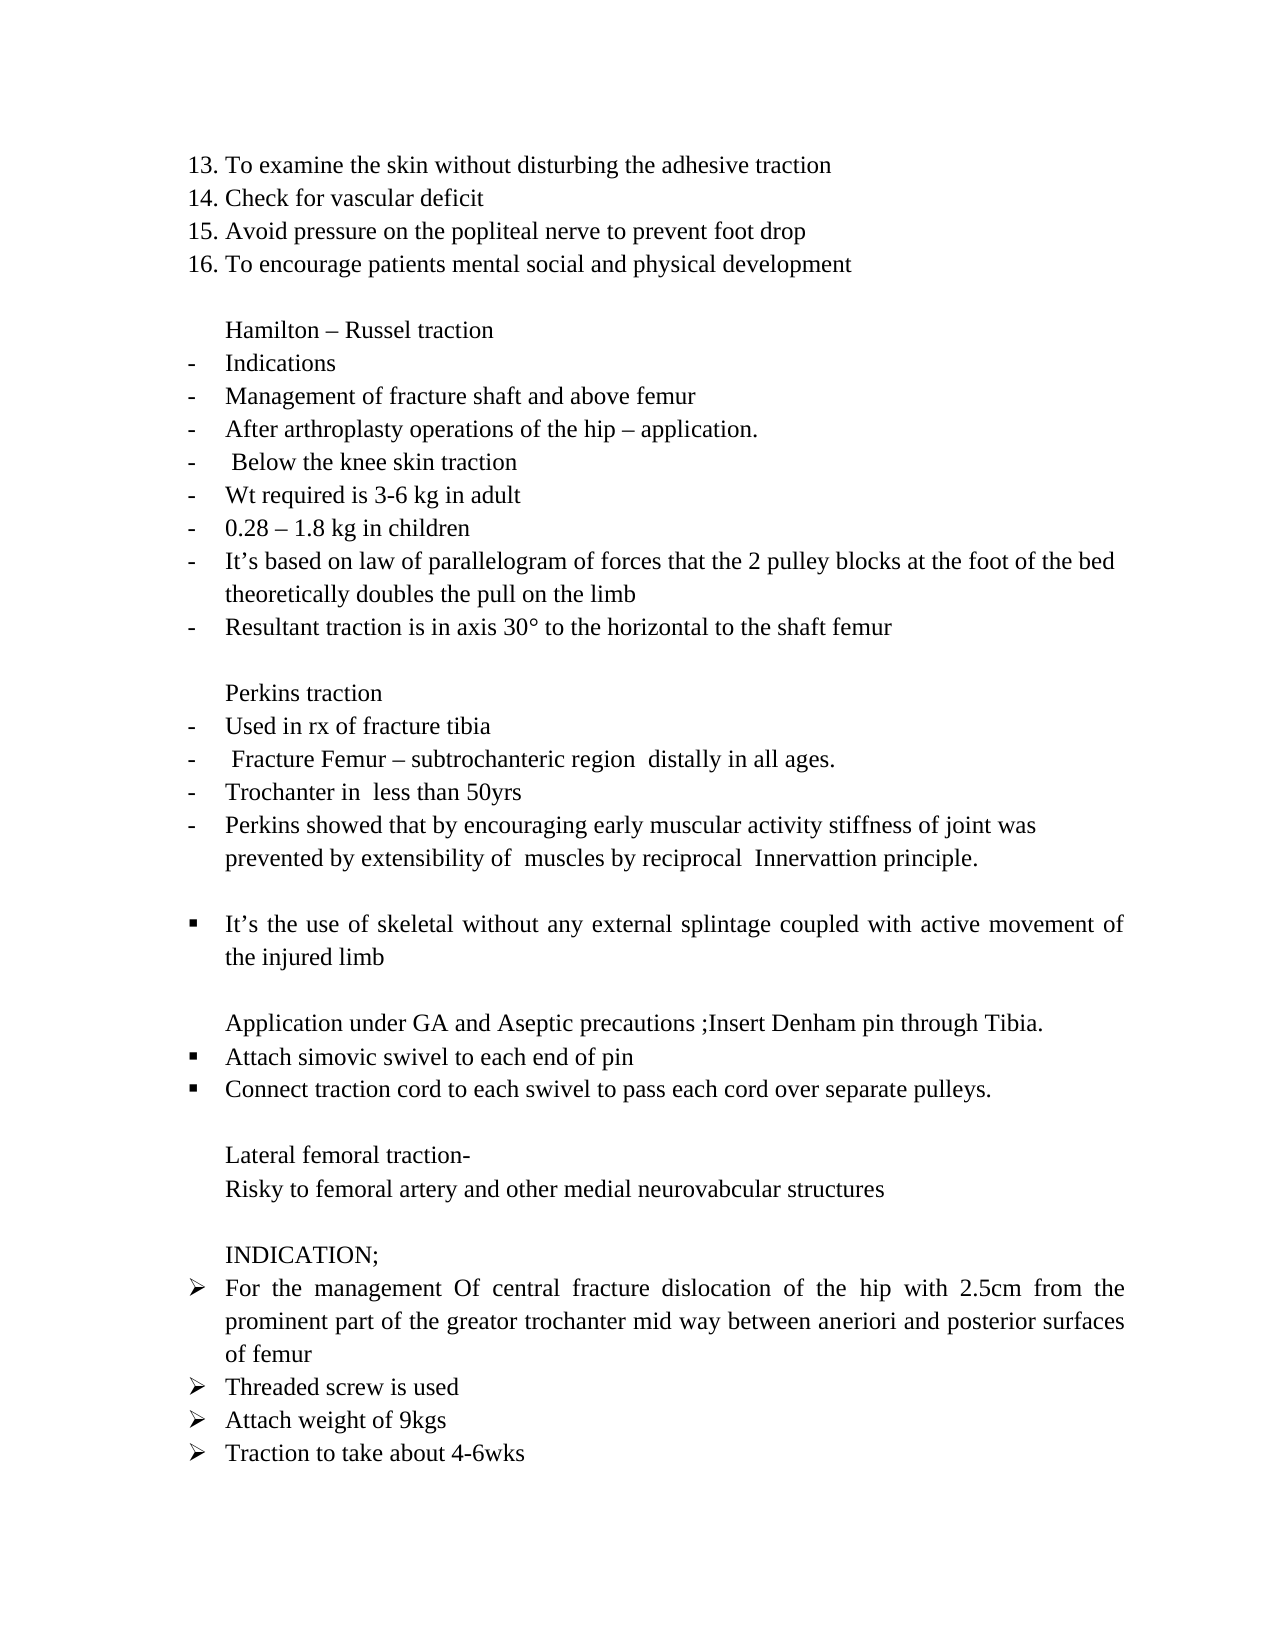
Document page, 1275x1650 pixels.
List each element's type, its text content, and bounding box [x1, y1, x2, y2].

list Lateral femoral traction- [225, 1141, 1125, 1169]
list Fracture Femur – subtrochanteric region distally in all ages. [187, 744, 1125, 773]
list 0.28 – 1.8 kg in children [187, 513, 1125, 542]
list Check for vascular deficit [187, 183, 1125, 212]
list Hamilton – Russel traction [225, 315, 1125, 344]
list To examine the skin without disturbing the adhesive traction [187, 150, 1125, 179]
list After arthroplasty operations of the hip – application. [187, 414, 1125, 443]
list Management of fracture shaft and above femur [187, 381, 1125, 410]
list It’s based on law of parallelogram of forces that the 2 pulley blocks at the foot of the bed theoretically doubles the pull on the limb [187, 546, 1125, 608]
list Wt required is 3-6 kg in adult [187, 480, 1125, 509]
list Resultant traction is in axis 30° to the horizontal to the shaft femur [187, 612, 1125, 641]
list Threaded screw is used [187, 1372, 1125, 1401]
list Connect traction cord to each swivel to pass each cord over separate pulleys. [187, 1074, 1125, 1103]
list Avoid pressure on the popliteal nerve to prevent foot drop [187, 216, 1125, 245]
list INDICATION; [225, 1240, 1125, 1268]
list Indications [187, 348, 1125, 377]
list Used in rx of fracture tibia [187, 711, 1125, 740]
list Application under GA and Aseptic precautions ;Insert Denham pin through Tibia. [225, 1008, 1125, 1037]
list To encourage patients mental social and physical development [187, 249, 1125, 278]
list Perkins traction [225, 678, 1125, 707]
list Attach simovic swivel to each end of pin [187, 1042, 1125, 1070]
list It’s the use of skeletal without any external splintage coupled with active movement of the injured limb [187, 909, 1125, 971]
list Perkins showed that by encouraging early muscular activity stiffness of joint was prevented by extensibility of muscles by reciprocal Innervattion principle. [187, 810, 1125, 872]
list Trochanter in less than 50yrs [187, 777, 1125, 806]
list Below the knee skin traction [187, 447, 1125, 476]
list For the management Of central fracture dislocation of the hip with 2.5cm from the prominent part of the greator trochanter mid way between aneriori and posterior surfaces of femur [187, 1273, 1125, 1367]
list Traction to take about 4-6wks [187, 1438, 1125, 1467]
list Attach weight of 9kgs [187, 1405, 1125, 1433]
list Risky to femoral artery and other medial neurovabcular structures [225, 1174, 1125, 1202]
